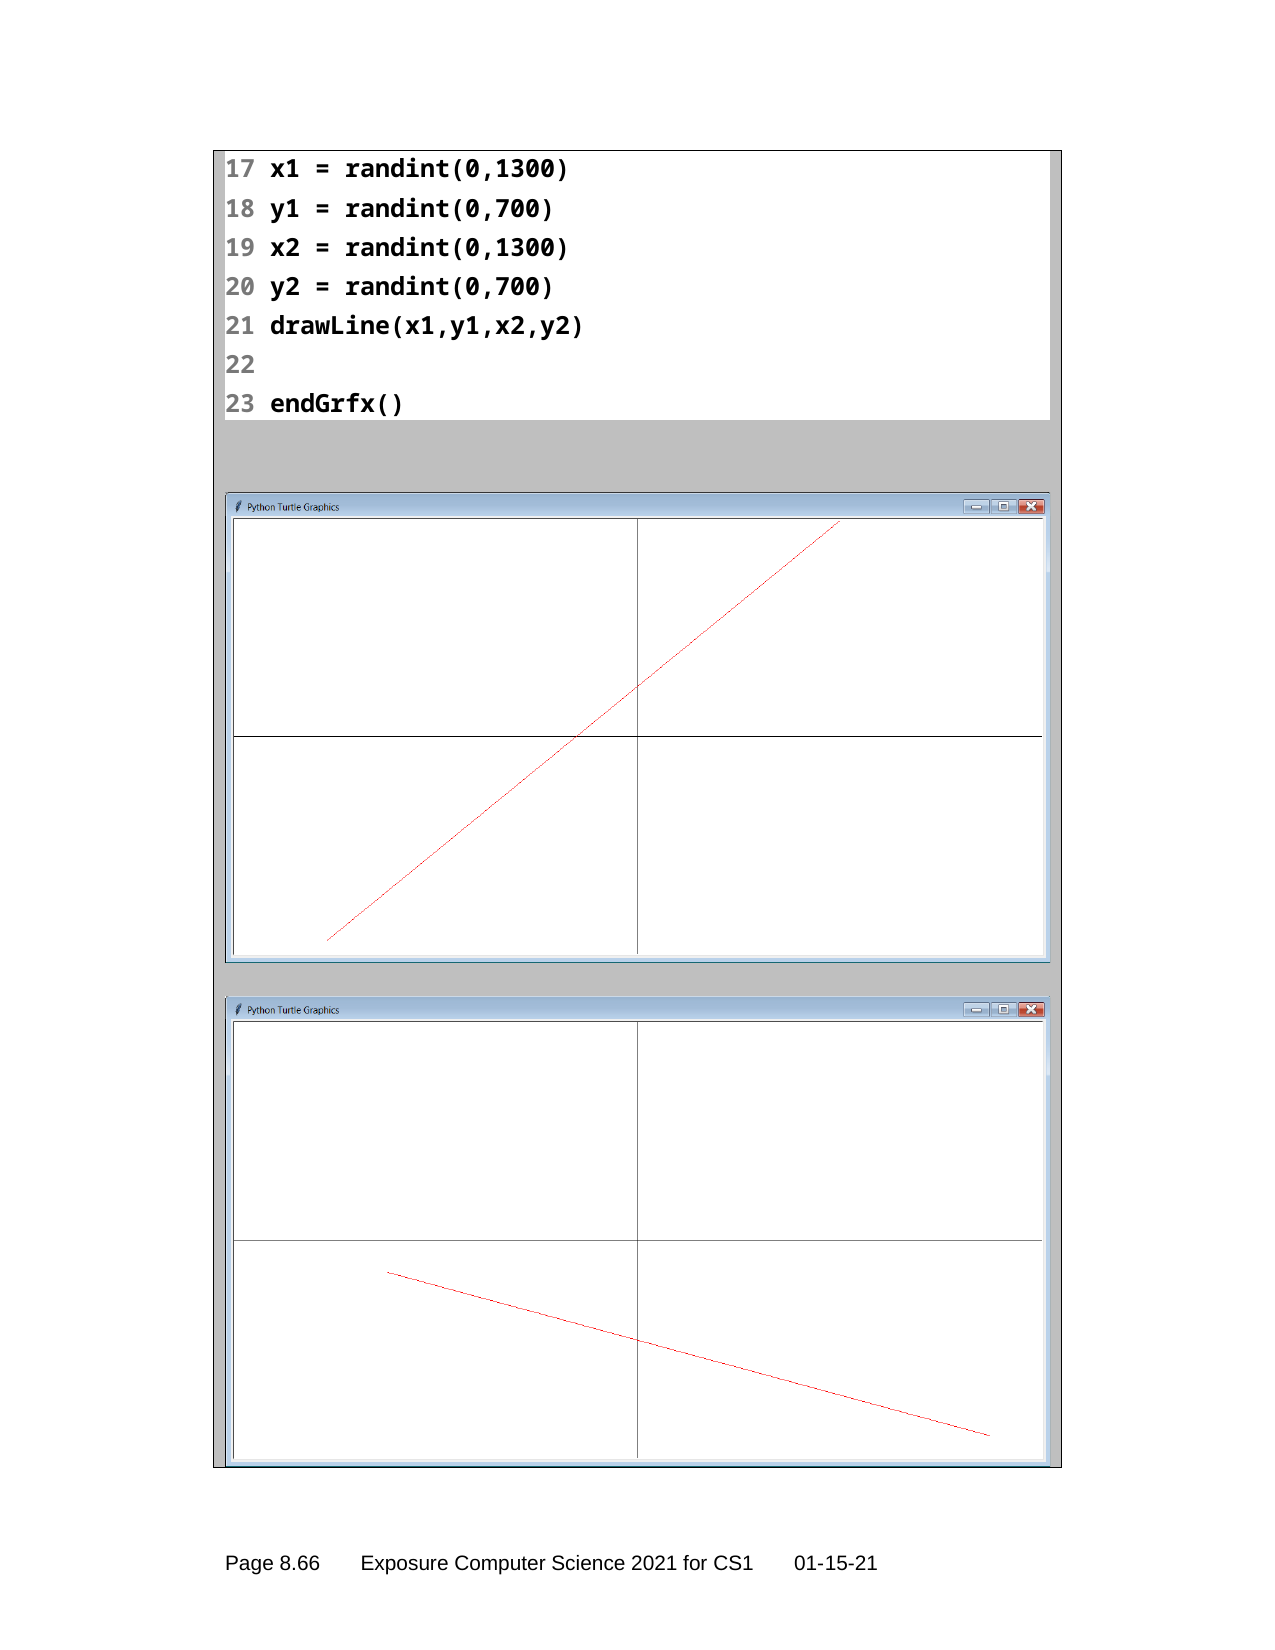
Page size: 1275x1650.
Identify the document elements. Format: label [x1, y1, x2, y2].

picture [225, 492, 1050, 963]
picture [225, 996, 1050, 1467]
table_header [214, 151, 1061, 1467]
